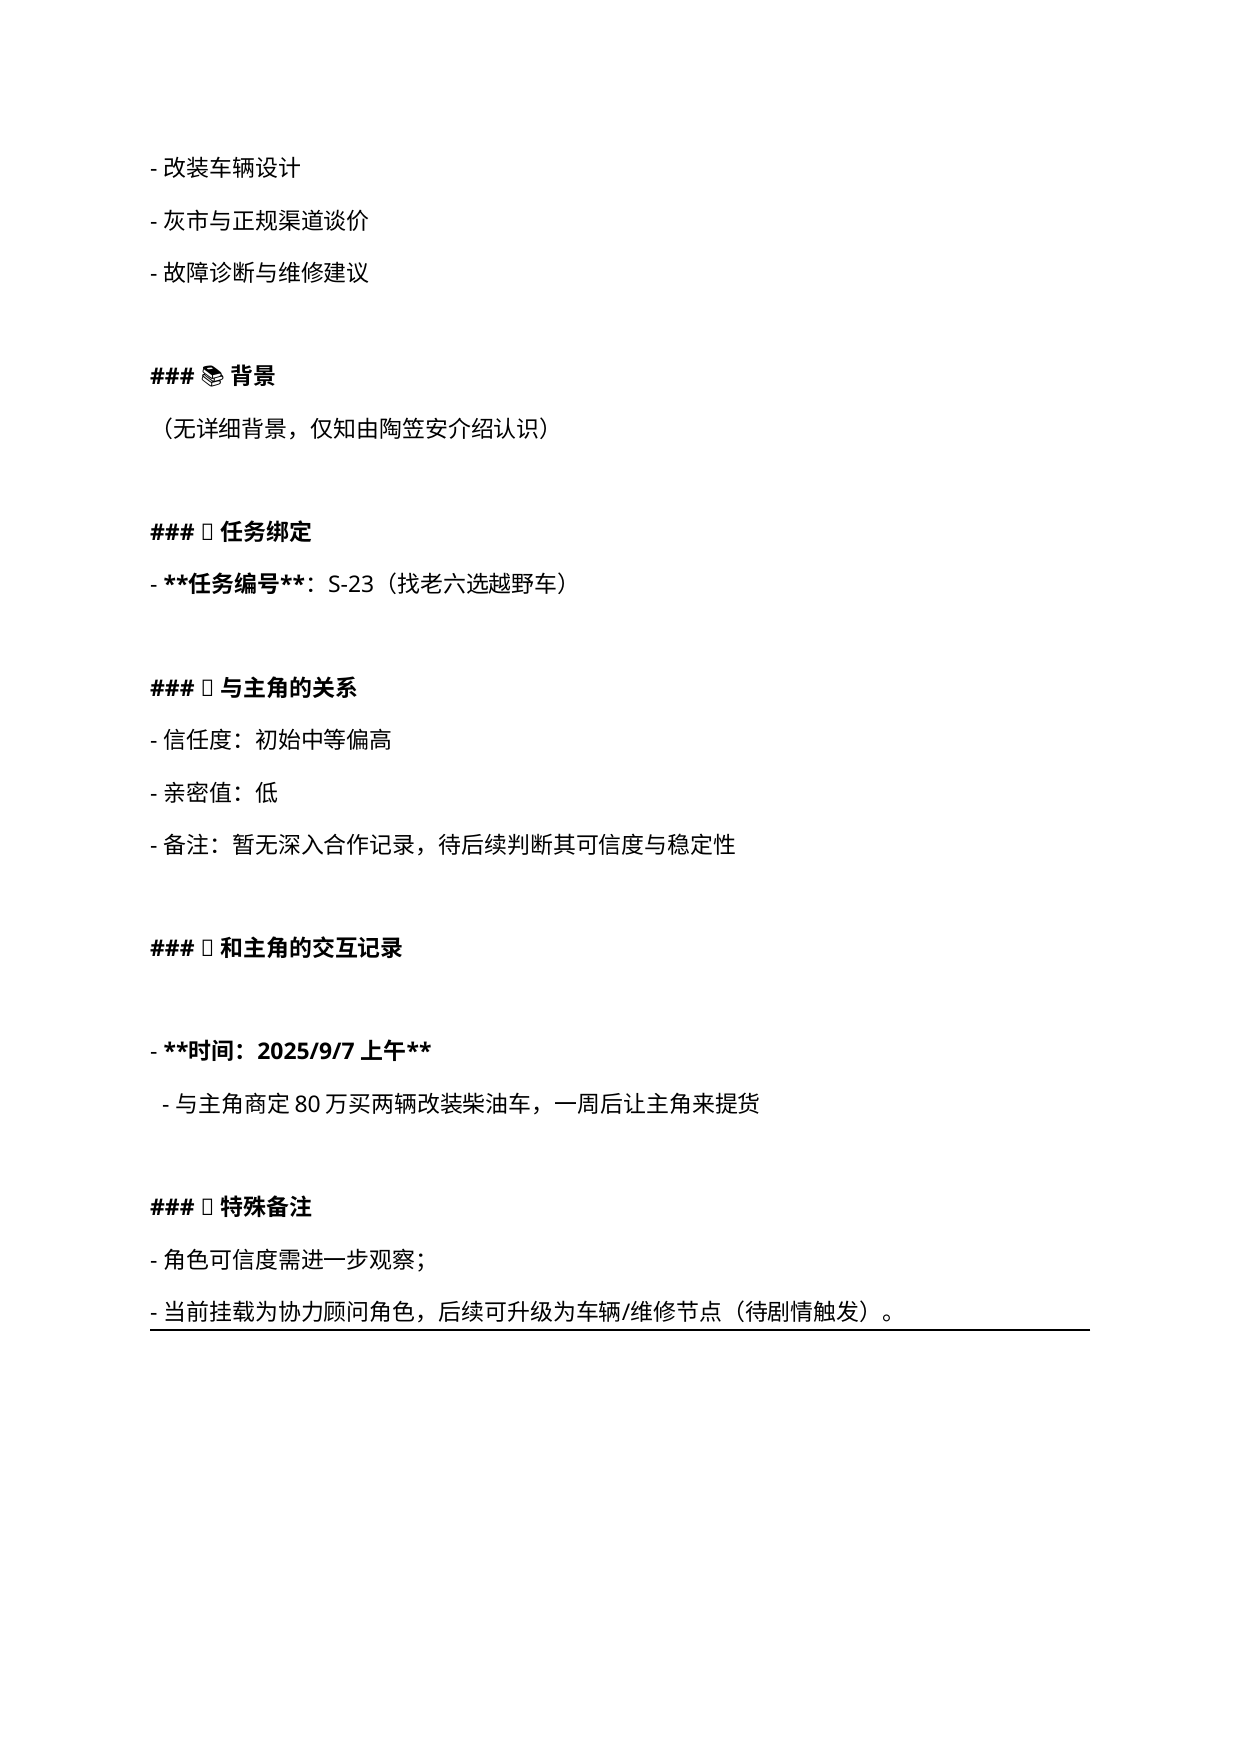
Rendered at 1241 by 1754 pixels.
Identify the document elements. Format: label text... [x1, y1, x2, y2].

text - 当前挂载为协力顾问角色，后续可升级为车辆/维修节点（待剧情触发）。 [150, 1294, 1090, 1329]
text - 亲密值：低 [150, 774, 1090, 808]
text ### 📝 特殊备注 [150, 1189, 1090, 1222]
text - 故障诊断与维修建议 [150, 255, 1090, 288]
text - 备注：暂无深入合作记录，待后续判断其可信度与稳定性 [150, 827, 1090, 861]
text ### 📚 背景 [150, 358, 1090, 392]
text - 与主角商定80万买两辆改装柴油车，一周后让主角来提货 [150, 1086, 1090, 1119]
text - 改装车辆设计 [150, 150, 1090, 183]
text ### 📌 任务绑定 [150, 514, 1090, 547]
text - 角色可信度需进一步观察； [150, 1241, 1090, 1275]
text - **时间：2025/9/7 上午** [150, 1033, 1090, 1067]
text ### 💬 和主角的交互记录 [150, 930, 1090, 963]
text ### 🤝 与主角的关系 [150, 669, 1090, 703]
text - 灰市与正规渠道谈价 [150, 203, 1090, 236]
text - **任务编号**：S-23（找老六选越野车） [150, 566, 1090, 600]
text - 信任度：初始中等偏高 [150, 722, 1090, 755]
text （无详细背景，仅知由陶笠安介绍认识） [150, 411, 1090, 444]
